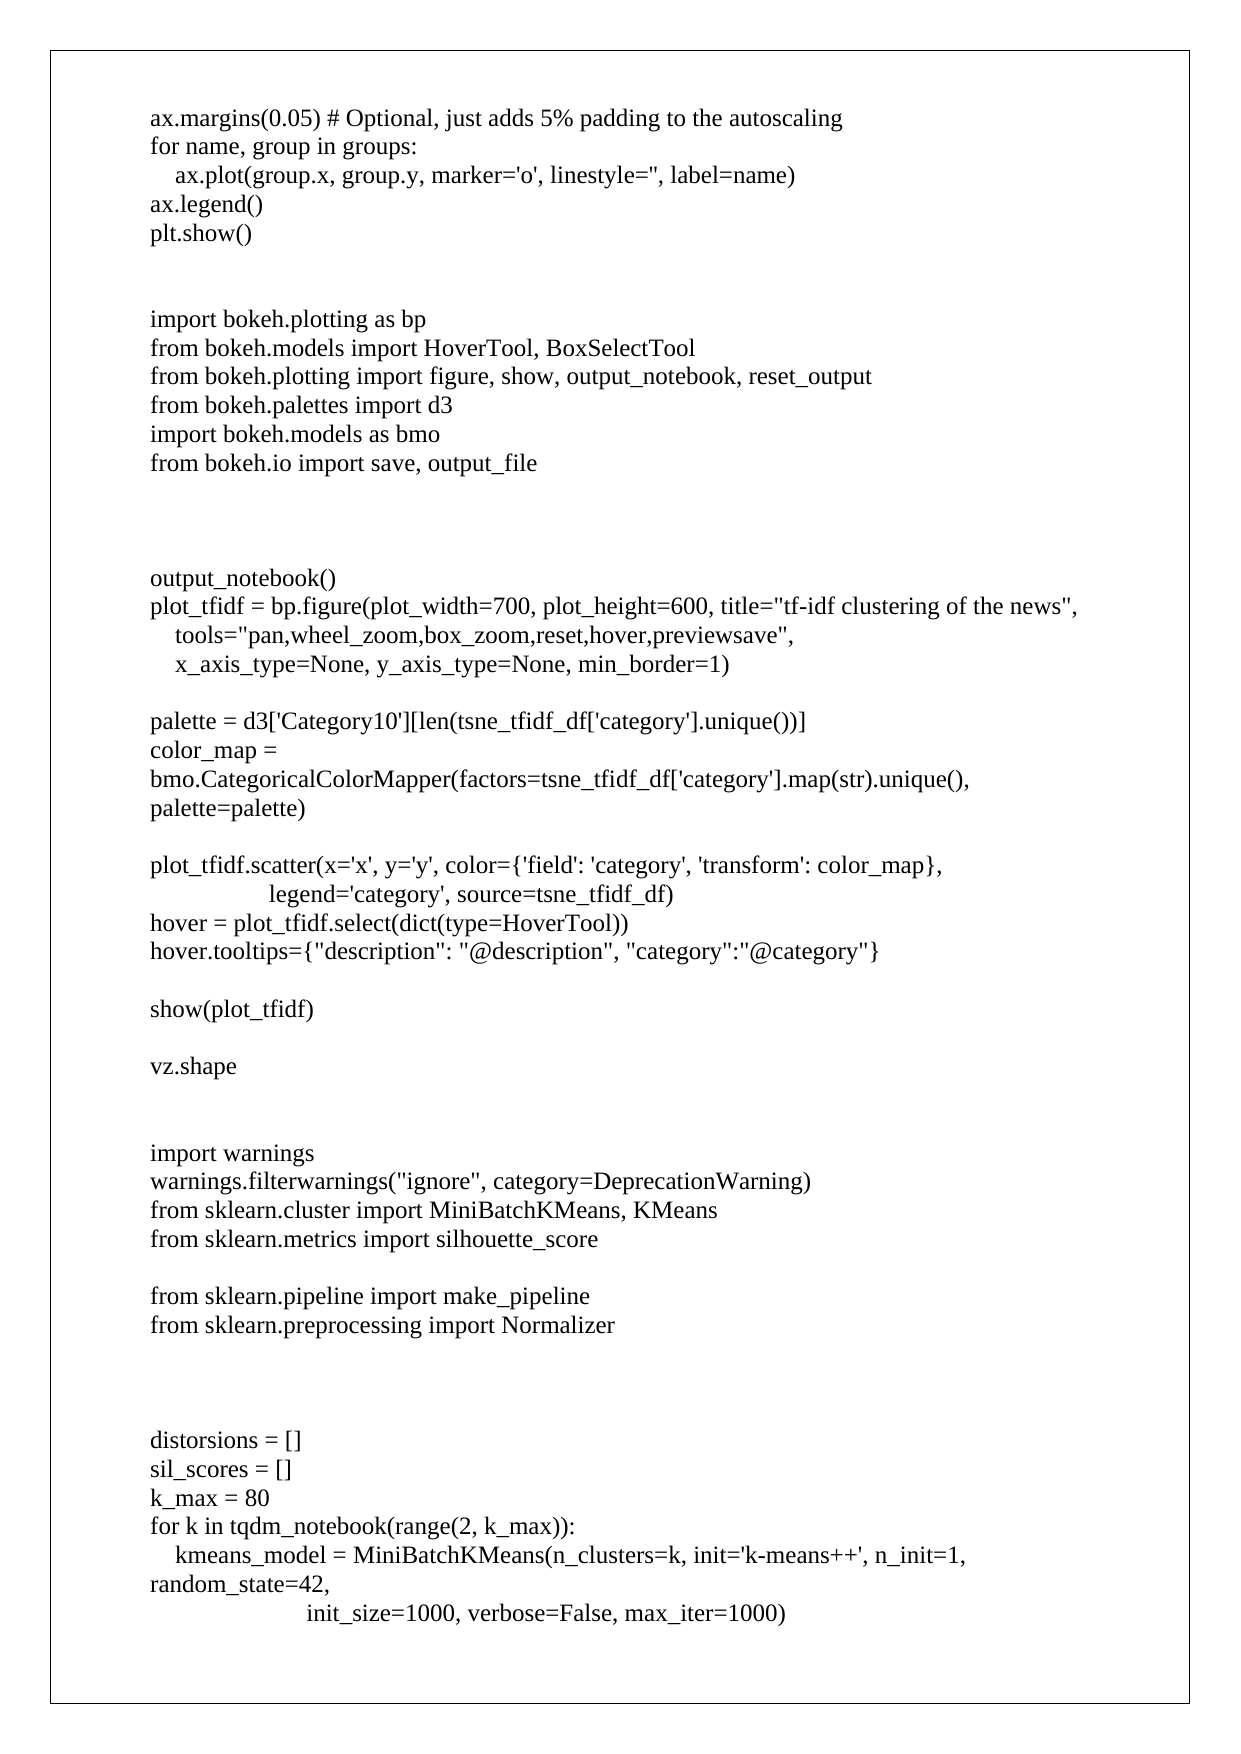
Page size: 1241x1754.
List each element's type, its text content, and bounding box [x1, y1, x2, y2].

text color_map = bmo.CategoricalColorMapper(factors=tsne_tfidf_df['category'].map(str).unique(), palette=palette) [150, 735, 1090, 821]
text hover.tooltips={"description": "@description", "category":"@category"} [150, 936, 1090, 965]
text k_max = 80 [150, 1483, 1090, 1511]
text ax.margins(0.05) # Optional, just adds 5% padding to the autoscaling [150, 103, 1090, 131]
text x_axis_type=None, y_axis_type=None, min_border=1) [150, 649, 1090, 678]
text from sklearn.preprocessing import Normalizer [150, 1310, 1090, 1339]
text from sklearn.metrics import silhouette_score [150, 1224, 1090, 1253]
text kmeans_model = MiniBatchKMeans(n_clusters=k, init='k-means++', n_init=1, random_state=42, [150, 1540, 1090, 1598]
text import bokeh.models as bmo [150, 419, 1090, 448]
text from sklearn.cluster import MiniBatchKMeans, KMeans [150, 1195, 1090, 1224]
text from bokeh.palettes import d3 [150, 390, 1090, 419]
text warnings.filterwarnings("ignore", category=DeprecationWarning) [150, 1166, 1090, 1195]
text distorsions = [] [150, 1425, 1090, 1454]
text init_size=1000, verbose=False, max_iter=1000) [150, 1598, 1090, 1626]
text output_notebook() [150, 563, 1090, 591]
text hover = plot_tfidf.select(dict(type=HoverTool)) [150, 908, 1090, 936]
text show(plot_tfidf) [150, 994, 1090, 1023]
text plot_tfidf = bp.figure(plot_width=700, plot_height=600, title="tf-idf clustering of the news", [150, 591, 1090, 620]
text ax.plot(group.x, group.y, marker='o', linestyle='', label=name) [150, 160, 1090, 189]
text from bokeh.models import HoverTool, BoxSelectTool [150, 333, 1090, 361]
text from bokeh.plotting import figure, show, output_notebook, reset_output [150, 361, 1090, 390]
text plot_tfidf.scatter(x='x', y='y', color={'field': 'category', 'transform': color_map}, [150, 850, 1090, 879]
text ax.legend() [150, 189, 1090, 218]
text legend='category', source=tsne_tfidf_df) [150, 879, 1090, 908]
text from bokeh.io import save, output_file [150, 448, 1090, 476]
text palette = d3['Category10'][len(tsne_tfidf_df['category'].unique())] [150, 706, 1090, 735]
text sil_scores = [] [150, 1454, 1090, 1483]
text import warnings [150, 1138, 1090, 1166]
text plt.show() [150, 218, 1090, 246]
text for name, group in groups: [150, 131, 1090, 160]
text vz.shape [150, 1051, 1090, 1080]
text from sklearn.pipeline import make_pipeline [150, 1281, 1090, 1310]
text tools="pan,wheel_zoom,box_zoom,reset,hover,previewsave", [150, 620, 1090, 649]
text import bokeh.plotting as bp [150, 304, 1090, 333]
text for k in tqdm_notebook(range(2, k_max)): [150, 1511, 1090, 1540]
